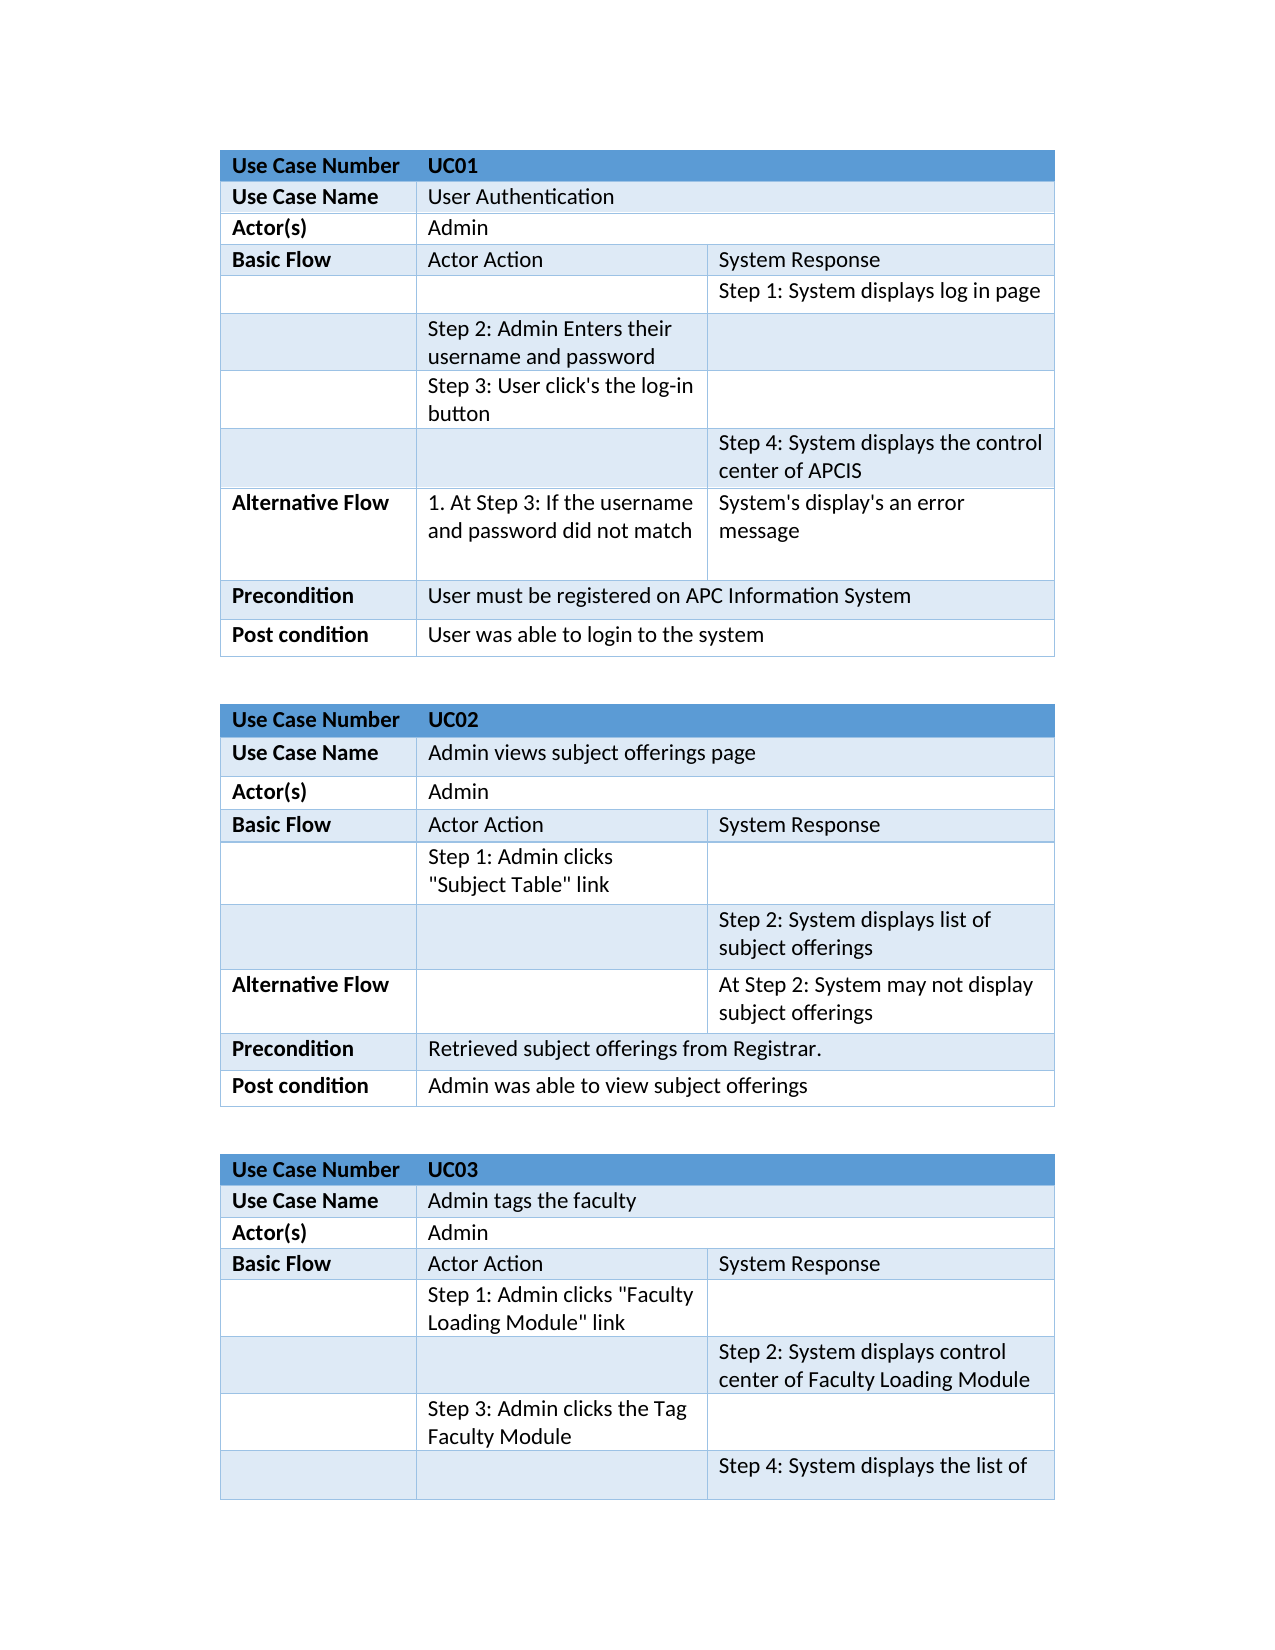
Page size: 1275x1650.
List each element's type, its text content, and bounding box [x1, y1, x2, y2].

table_cell [221, 1337, 416, 1393]
table_cell [708, 1394, 1054, 1450]
table_cell Admin [417, 214, 1054, 244]
table_cell At Step 2: System may not display subject offerings [708, 970, 1054, 1033]
table_cell Step 1: System displays log in page [708, 276, 1054, 313]
table_cell Step 1: Admin clicks "Faculty Loading Module" link [417, 1280, 707, 1336]
table_cell Use Case Name [221, 1186, 416, 1217]
table_cell Actor(s) [221, 214, 416, 244]
table_cell Post condition [221, 620, 416, 656]
table_cell Precondition [221, 581, 416, 619]
table_header Use Case Number [221, 151, 416, 181]
table_cell Admin views subject offerings page [417, 738, 1054, 776]
table_cell [708, 843, 1054, 904]
table_cell Step 3: Admin clicks the Tag Faculty Module [417, 1394, 707, 1450]
table_cell Actor Action [417, 1249, 707, 1279]
table_cell Basic Flow [221, 1249, 416, 1279]
table_cell [708, 371, 1054, 427]
table_cell [221, 314, 416, 370]
table_header UC02 [417, 705, 1054, 737]
table_cell [417, 1337, 707, 1393]
table_cell [221, 1394, 416, 1450]
table_cell Admin tags the faculty [417, 1186, 1054, 1217]
table_cell System's display's an error message [708, 489, 1054, 580]
table_cell 1. At Step 3: If the username and password did not match [417, 489, 707, 580]
table_cell [221, 429, 416, 487]
table_cell [417, 276, 707, 313]
table_cell Step 2: System displays list of subject offerings [708, 905, 1054, 969]
table_cell [221, 905, 416, 969]
table_cell [221, 276, 416, 313]
table_cell Retrieved subject offerings from Registrar. [417, 1034, 1054, 1070]
table_header UC03 [417, 1155, 1054, 1185]
table_cell [417, 429, 707, 487]
table_cell User must be registered on APC Information System [417, 581, 1054, 619]
table_cell Step 3: User click's the log-in button [417, 371, 707, 427]
table_cell Use Case Name [221, 182, 416, 212]
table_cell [708, 1451, 1054, 1499]
table_cell [221, 1451, 416, 1499]
table_cell Basic Flow [221, 810, 416, 841]
table_cell [417, 970, 707, 1033]
table_cell Alternative Flow [221, 970, 416, 1033]
table_cell Step 4: System displays the control center of APCIS [708, 429, 1054, 487]
table_cell User Authentication [417, 182, 1054, 212]
table_cell Actor(s) [221, 777, 416, 809]
table_cell [708, 314, 1054, 370]
table_header UC01 [417, 151, 1054, 181]
table_cell Admin was able to view subject offerings [417, 1071, 1054, 1106]
table_cell [221, 1280, 416, 1336]
table_cell [221, 843, 416, 904]
table_cell Precondition [221, 1034, 416, 1070]
table_cell Actor Action [417, 810, 707, 841]
table_cell Use Case Name [221, 738, 416, 776]
table_header Use Case Number [221, 705, 416, 737]
table_cell [417, 1451, 707, 1499]
table_cell System Response [708, 245, 1054, 275]
table_cell Alternative Flow [221, 489, 416, 580]
table_cell User was able to login to the system [417, 620, 1054, 656]
table_cell [417, 905, 707, 969]
table_header Use Case Number [221, 1155, 416, 1185]
table_cell Admin [417, 777, 1054, 809]
table_cell System Response [708, 1249, 1054, 1279]
table_cell Post condition [221, 1071, 416, 1106]
table_cell Step 2: System displays control center of Faculty Loading Module [708, 1337, 1054, 1393]
table_cell [221, 371, 416, 427]
table_cell [708, 1280, 1054, 1336]
table_cell Step 2: Admin Enters their username and password [417, 314, 707, 370]
table_cell System Response [708, 810, 1054, 841]
table_cell Admin [417, 1218, 1054, 1248]
table_cell Step 1: Admin clicks "Subject Table" link [417, 843, 707, 904]
table_cell Basic Flow [221, 245, 416, 275]
table_cell Actor Action [417, 245, 707, 275]
table_cell Actor(s) [221, 1218, 416, 1248]
